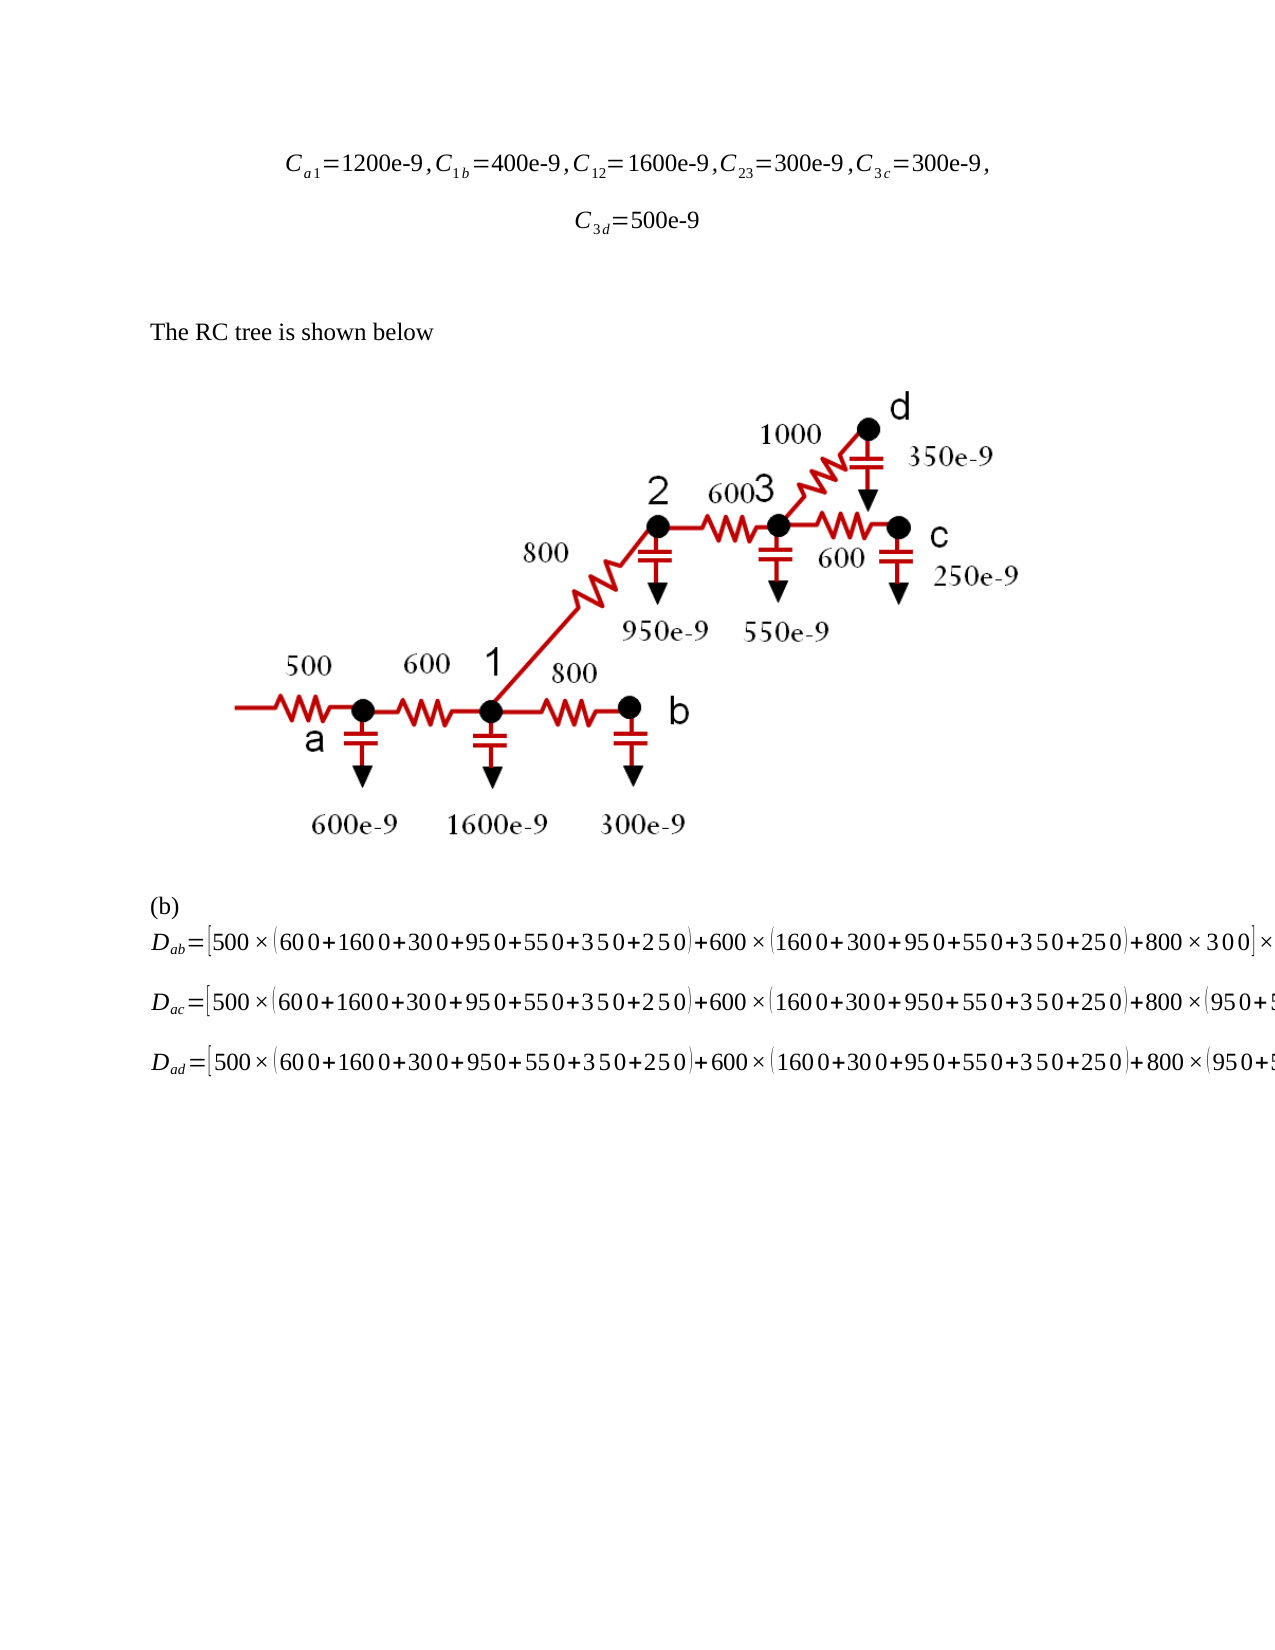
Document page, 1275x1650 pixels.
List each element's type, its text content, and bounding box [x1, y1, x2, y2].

text (b) [150, 891, 1125, 959]
text The RC tree is shown below [150, 317, 1125, 345]
picture [234, 370, 1041, 866]
